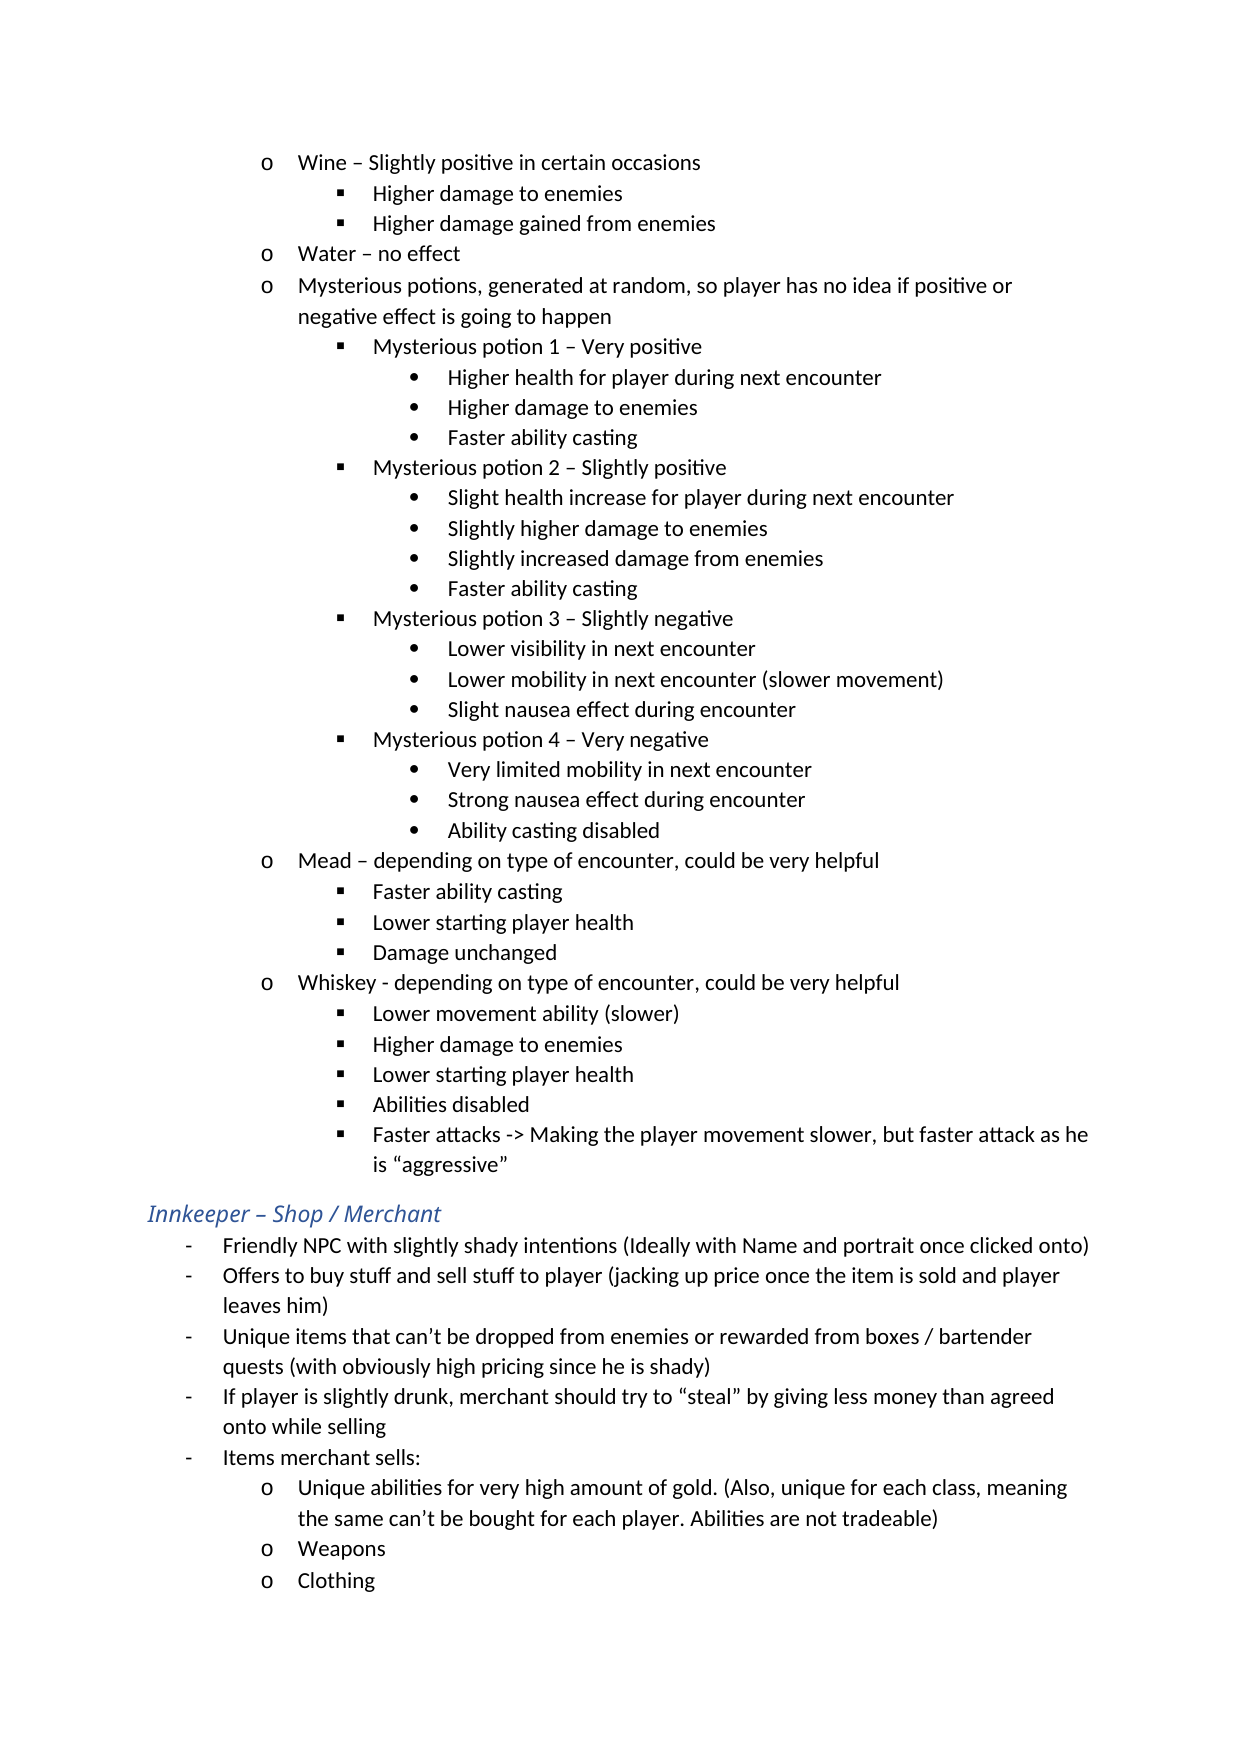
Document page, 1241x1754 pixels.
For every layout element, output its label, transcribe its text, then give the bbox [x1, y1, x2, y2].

list Water – no effect [260, 239, 1093, 269]
list Mysterious potion 1 – Very positive [335, 332, 1093, 361]
list Lower starting player health [335, 1060, 1093, 1088]
list If player is slightly drunk, merchant should try to “steal” by giving less money than agreed onto while selling [185, 1382, 1093, 1441]
list Unique abilities for very high amount of gold. (Also, unique for each class, meaning the same can’t be bought for each player. Abilities are not tradeable) [260, 1473, 1093, 1532]
list Higher damage to enemies [335, 1030, 1093, 1058]
list Faster attacks -> Making the player movement slower, but faster attack as he is “aggressive” [335, 1120, 1093, 1179]
list Faster ability casting [410, 574, 1093, 602]
list Damage unchanged [335, 938, 1093, 966]
list Offers to buy stuff and sell stuff to player (jacking up price once the item is sold and player leaves him) [185, 1261, 1093, 1320]
list Mysterious potion 4 – Very negative [335, 725, 1093, 753]
list Higher damage to enemies [335, 179, 1093, 207]
list Friendly NPC with slightly shady intentions (Ideally with Name and portrait once clicked onto) [185, 1231, 1093, 1259]
list Slight health increase for player during next encounter [410, 483, 1093, 512]
list Faster ability casting [410, 423, 1093, 451]
list Whiskey - depending on type of encounter, could be very helpful [260, 968, 1093, 997]
list Higher damage to enemies [410, 393, 1093, 421]
list Higher damage gained from enemies [335, 209, 1093, 237]
list Lower mobility in next encounter (slower movement) [410, 665, 1093, 693]
list Mysterious potion 3 – Slightly negative [335, 604, 1093, 632]
list Lower visibility in next encounter [410, 634, 1093, 663]
list Strong nausea effect during encounter [410, 786, 1093, 814]
list Items merchant sells: [185, 1443, 1093, 1471]
list Slightly increased damage from enemies [410, 544, 1093, 572]
list Faster ability casting [335, 877, 1093, 906]
list Weapons [260, 1534, 1093, 1564]
list Slightly higher damage to enemies [410, 514, 1093, 542]
list Lower movement ability (slower) [335, 999, 1093, 1028]
list Abilities disabled [335, 1090, 1093, 1118]
list Very limited mobility in next encounter [410, 755, 1093, 783]
list Unique items that can’t be dropped from enemies or rewarded from boxes / bartender quests (with obviously high pricing since he is shady) [185, 1322, 1093, 1380]
list Ability casting disabled [410, 816, 1093, 844]
list Wine – Slightly positive in certain occasions [260, 148, 1093, 177]
list Slight nausea effect during encounter [410, 695, 1093, 723]
list Clothing [260, 1566, 1093, 1595]
list Lower starting player health [335, 908, 1093, 936]
list Mysterious potion 2 – Slightly positive [335, 453, 1093, 481]
list Mysterious potions, generated at random, so player has no idea if positive or negative effect is going to happen [260, 271, 1093, 330]
list Higher health for player during next encounter [410, 363, 1093, 391]
list Mead – depending on type of encounter, could be very helpful [260, 846, 1093, 875]
subtitle Innkeeper – Shop / Merchant [148, 1197, 1093, 1229]
